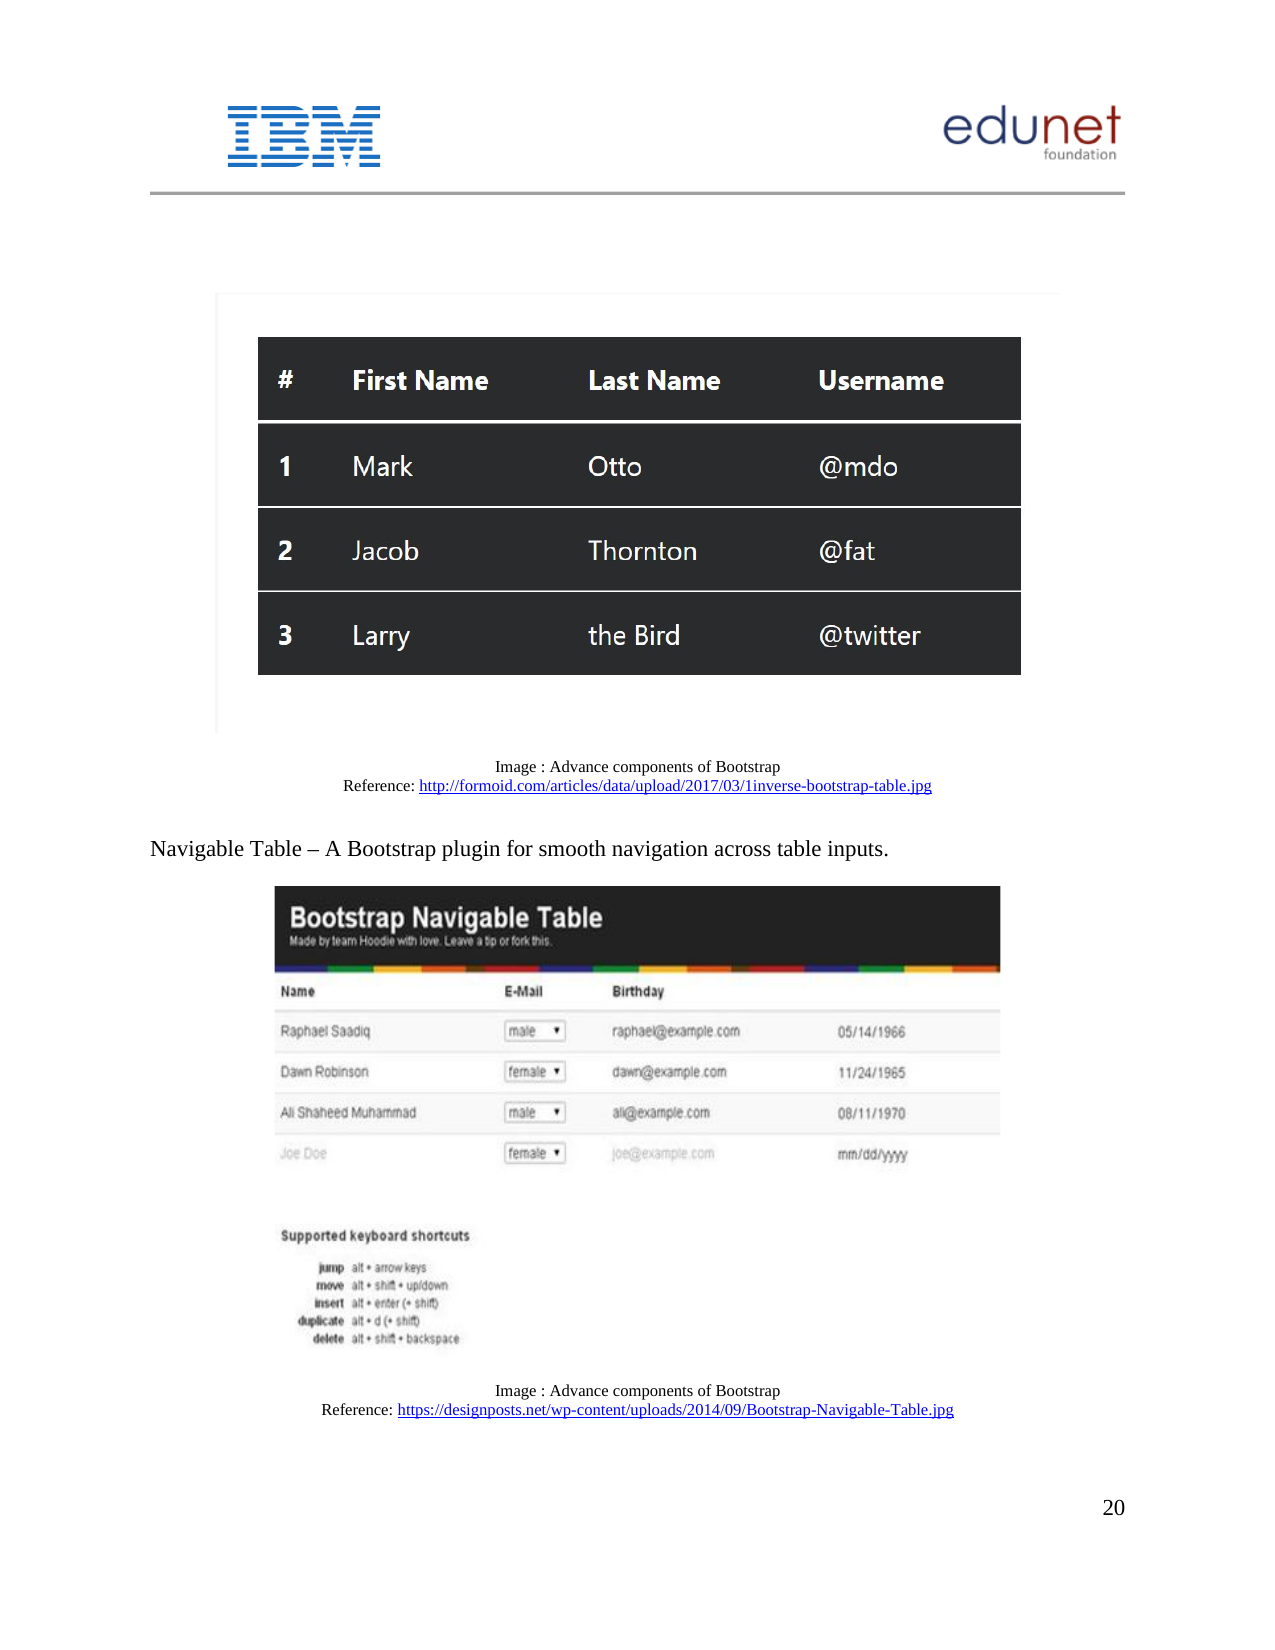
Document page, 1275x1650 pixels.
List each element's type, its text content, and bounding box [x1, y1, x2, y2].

text Image : Advance components of Bootstrap [150, 757, 1125, 776]
text Navigable Table – A Bootstrap plugin for smooth navigation across table inputs. [150, 835, 1125, 862]
text Reference: http://formoid.com/articles/data/upload/2017/03/1inverse-bootstrap-table.jpg [150, 776, 1125, 795]
text Reference: https://designposts.net/wp-content/uploads/2014/09/Bootstrap-Navigable-Table.jpg [150, 1400, 1125, 1419]
picture [227, 106, 381, 167]
text Image : Advance components of Bootstrap [150, 1381, 1125, 1400]
picture [941, 95, 1125, 167]
